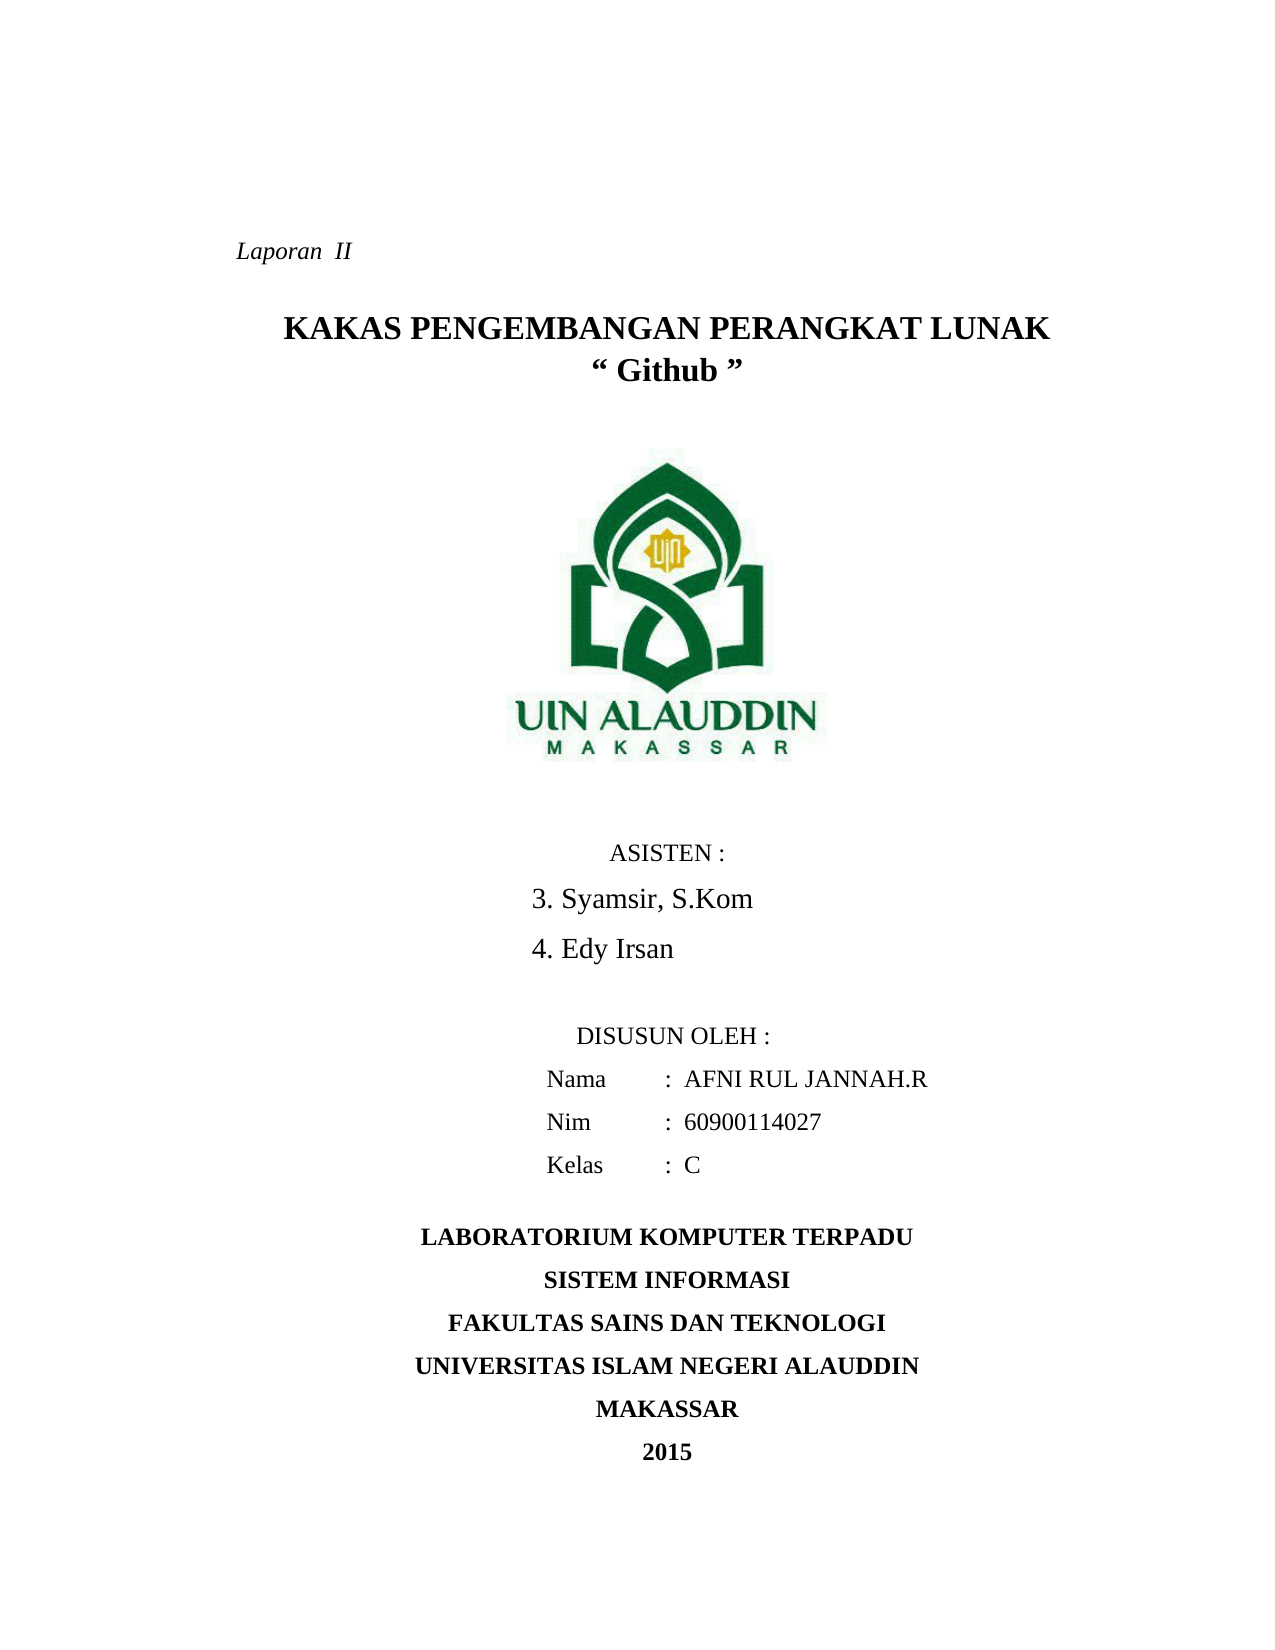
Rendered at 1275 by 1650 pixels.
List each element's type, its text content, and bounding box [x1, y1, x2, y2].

text “ Github ” [236, 350, 1098, 388]
text KAKAS PENGEMBANGAN PERANGKAT LUNAK [236, 309, 1098, 347]
text FAKULTAS SAINS DAN TEKNOLOGI [236, 1308, 1098, 1337]
text ASISTEN : [236, 838, 1098, 866]
text Laporan II [236, 236, 1098, 265]
text UNIVERSITAS ISLAM NEGERI ALAUDDIN [236, 1351, 1098, 1380]
list Syamsir, S.Kom [532, 881, 1098, 914]
text LABORATORIUM KOMPUTER TERPADU [236, 1222, 1098, 1251]
list Nim : 60900114027 [236, 1107, 1098, 1136]
text SISTEM INFORMASI [236, 1265, 1098, 1294]
list Edy Irsan [532, 931, 1098, 965]
text MAKASSAR [236, 1394, 1098, 1423]
text 2015 [236, 1437, 1098, 1466]
picture [489, 432, 845, 779]
list Nama : AFNI RUL JANNAH.R [236, 1064, 1098, 1093]
list DISUSUN OLEH : [236, 1021, 1098, 1050]
list Kelas : C [236, 1150, 1098, 1179]
